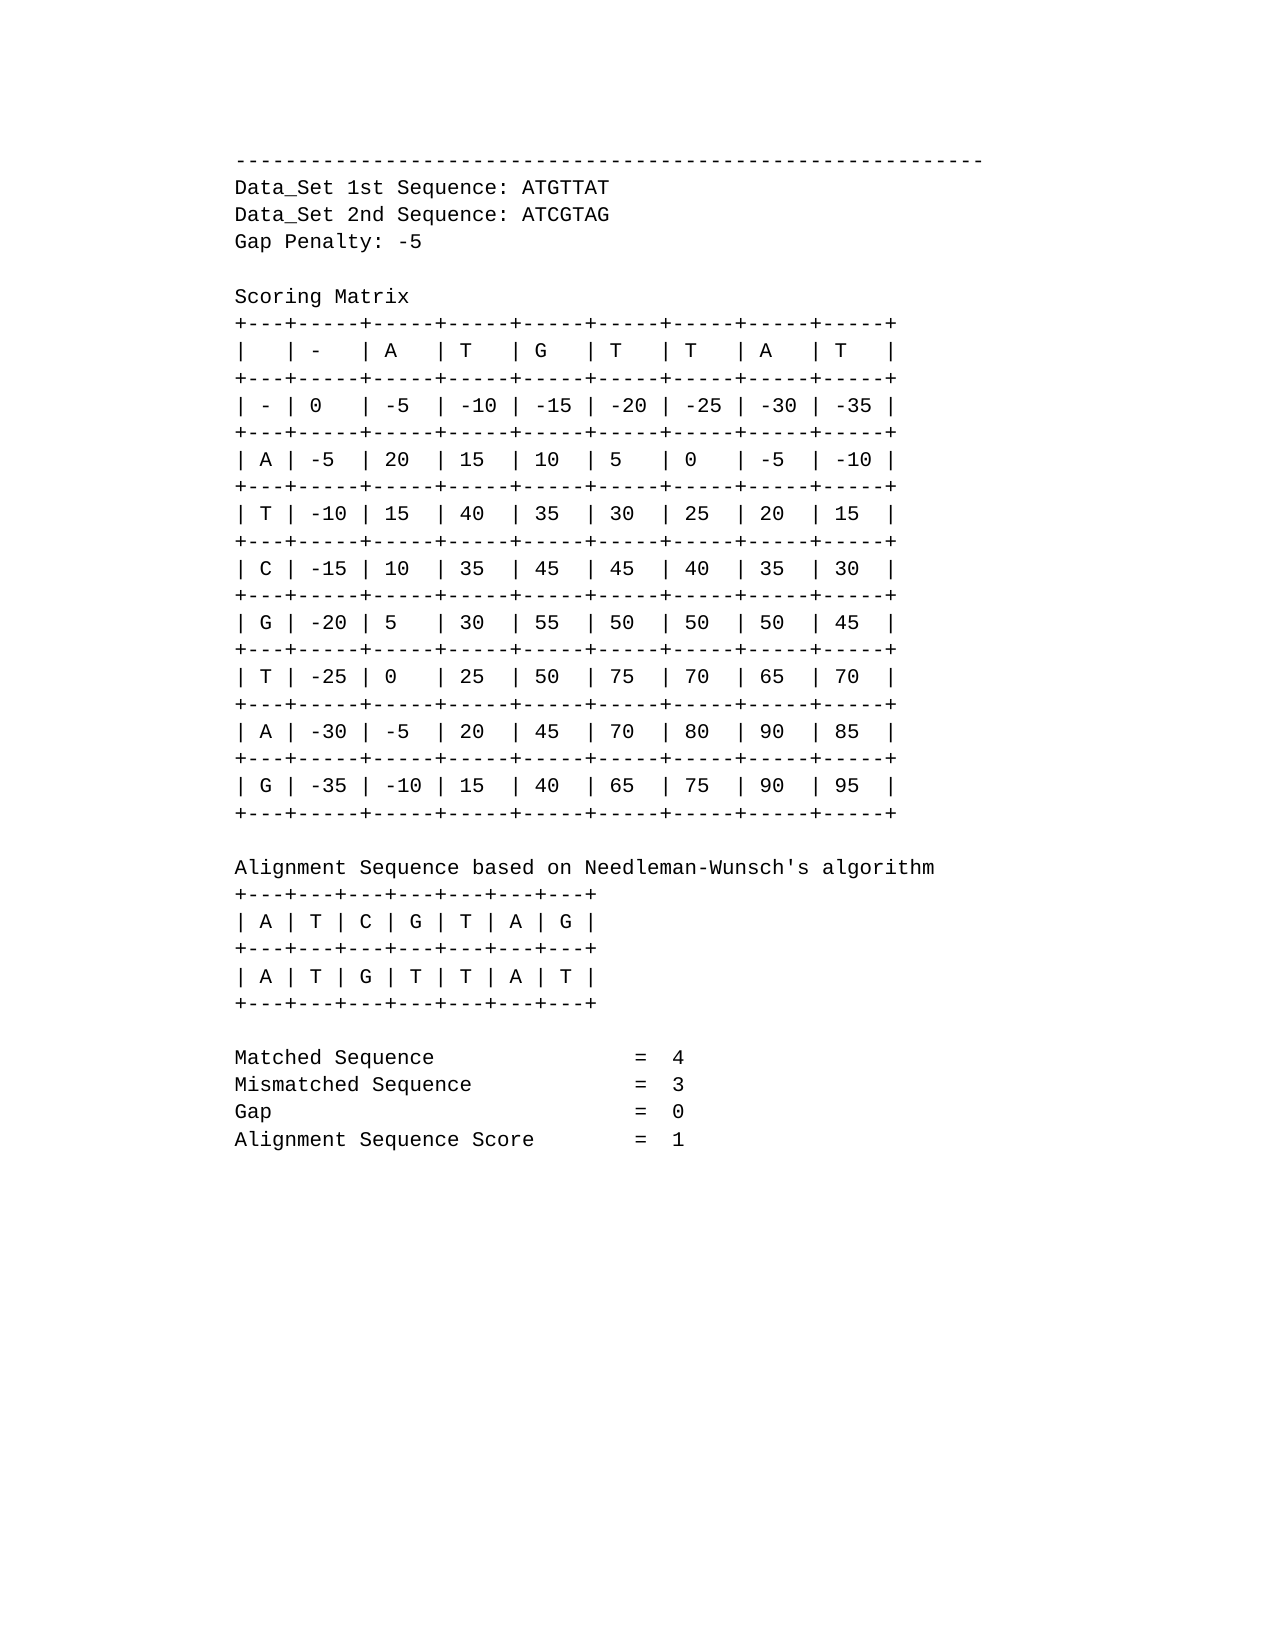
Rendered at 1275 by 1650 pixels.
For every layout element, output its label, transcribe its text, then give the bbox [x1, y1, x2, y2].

list +---+-----+-----+-----+-----+-----+-----+-----+-----+ [234, 476, 1200, 500]
list | G | -35 | -10 | 15 | 40 | 65 | 75 | 90 | 95 | [234, 775, 1200, 799]
list Alignment Sequence Score = 1 [234, 1129, 1200, 1152]
list +---+-----+-----+-----+-----+-----+-----+-----+-----+ [234, 585, 1200, 609]
list ------------------------------------------------------------ [234, 150, 1200, 174]
list Scoring Matrix [234, 286, 1200, 309]
list Data_Set 2nd Sequence: ATCGTAG [234, 204, 1200, 228]
list | | - | A | T | G | T | T | A | T | [234, 340, 1200, 364]
list +---+---+---+---+---+---+---+ [234, 938, 1200, 962]
list Alignment Sequence based on Needleman-Wunsch's algorithm [234, 857, 1200, 881]
list | C | -15 | 10 | 35 | 45 | 45 | 40 | 35 | 30 | [234, 558, 1200, 581]
list | G | -20 | 5 | 30 | 55 | 50 | 50 | 50 | 45 | [234, 612, 1200, 636]
list Mismatched Sequence = 3 [234, 1074, 1200, 1098]
list +---+-----+-----+-----+-----+-----+-----+-----+-----+ [234, 422, 1200, 446]
list Gap = 0 [234, 1102, 1200, 1125]
list | T | -25 | 0 | 25 | 50 | 75 | 70 | 65 | 70 | [234, 667, 1200, 690]
list | T | -10 | 15 | 40 | 35 | 30 | 25 | 20 | 15 | [234, 503, 1200, 527]
list | A | -30 | -5 | 20 | 45 | 70 | 80 | 90 | 85 | [234, 721, 1200, 744]
list Gap Penalty: -5 [234, 232, 1200, 255]
list +---+-----+-----+-----+-----+-----+-----+-----+-----+ [234, 748, 1200, 772]
list +---+-----+-----+-----+-----+-----+-----+-----+-----+ [234, 531, 1200, 554]
list Matched Sequence = 4 [234, 1047, 1200, 1071]
list Data_Set 1st Sequence: ATGTTAT [234, 177, 1200, 201]
list +---+-----+-----+-----+-----+-----+-----+-----+-----+ [234, 639, 1200, 663]
list +---+-----+-----+-----+-----+-----+-----+-----+-----+ [234, 802, 1200, 826]
list | - | 0 | -5 | -10 | -15 | -20 | -25 | -30 | -35 | [234, 395, 1200, 418]
list +---+-----+-----+-----+-----+-----+-----+-----+-----+ [234, 313, 1200, 337]
list +---+---+---+---+---+---+---+ [234, 993, 1200, 1016]
list +---+-----+-----+-----+-----+-----+-----+-----+-----+ [234, 694, 1200, 717]
list | A | T | C | G | T | A | G | [234, 911, 1200, 935]
list | A | T | G | T | T | A | T | [234, 966, 1200, 989]
list +---+---+---+---+---+---+---+ [234, 884, 1200, 908]
list +---+-----+-----+-----+-----+-----+-----+-----+-----+ [234, 367, 1200, 391]
list | A | -5 | 20 | 15 | 10 | 5 | 0 | -5 | -10 | [234, 449, 1200, 473]
